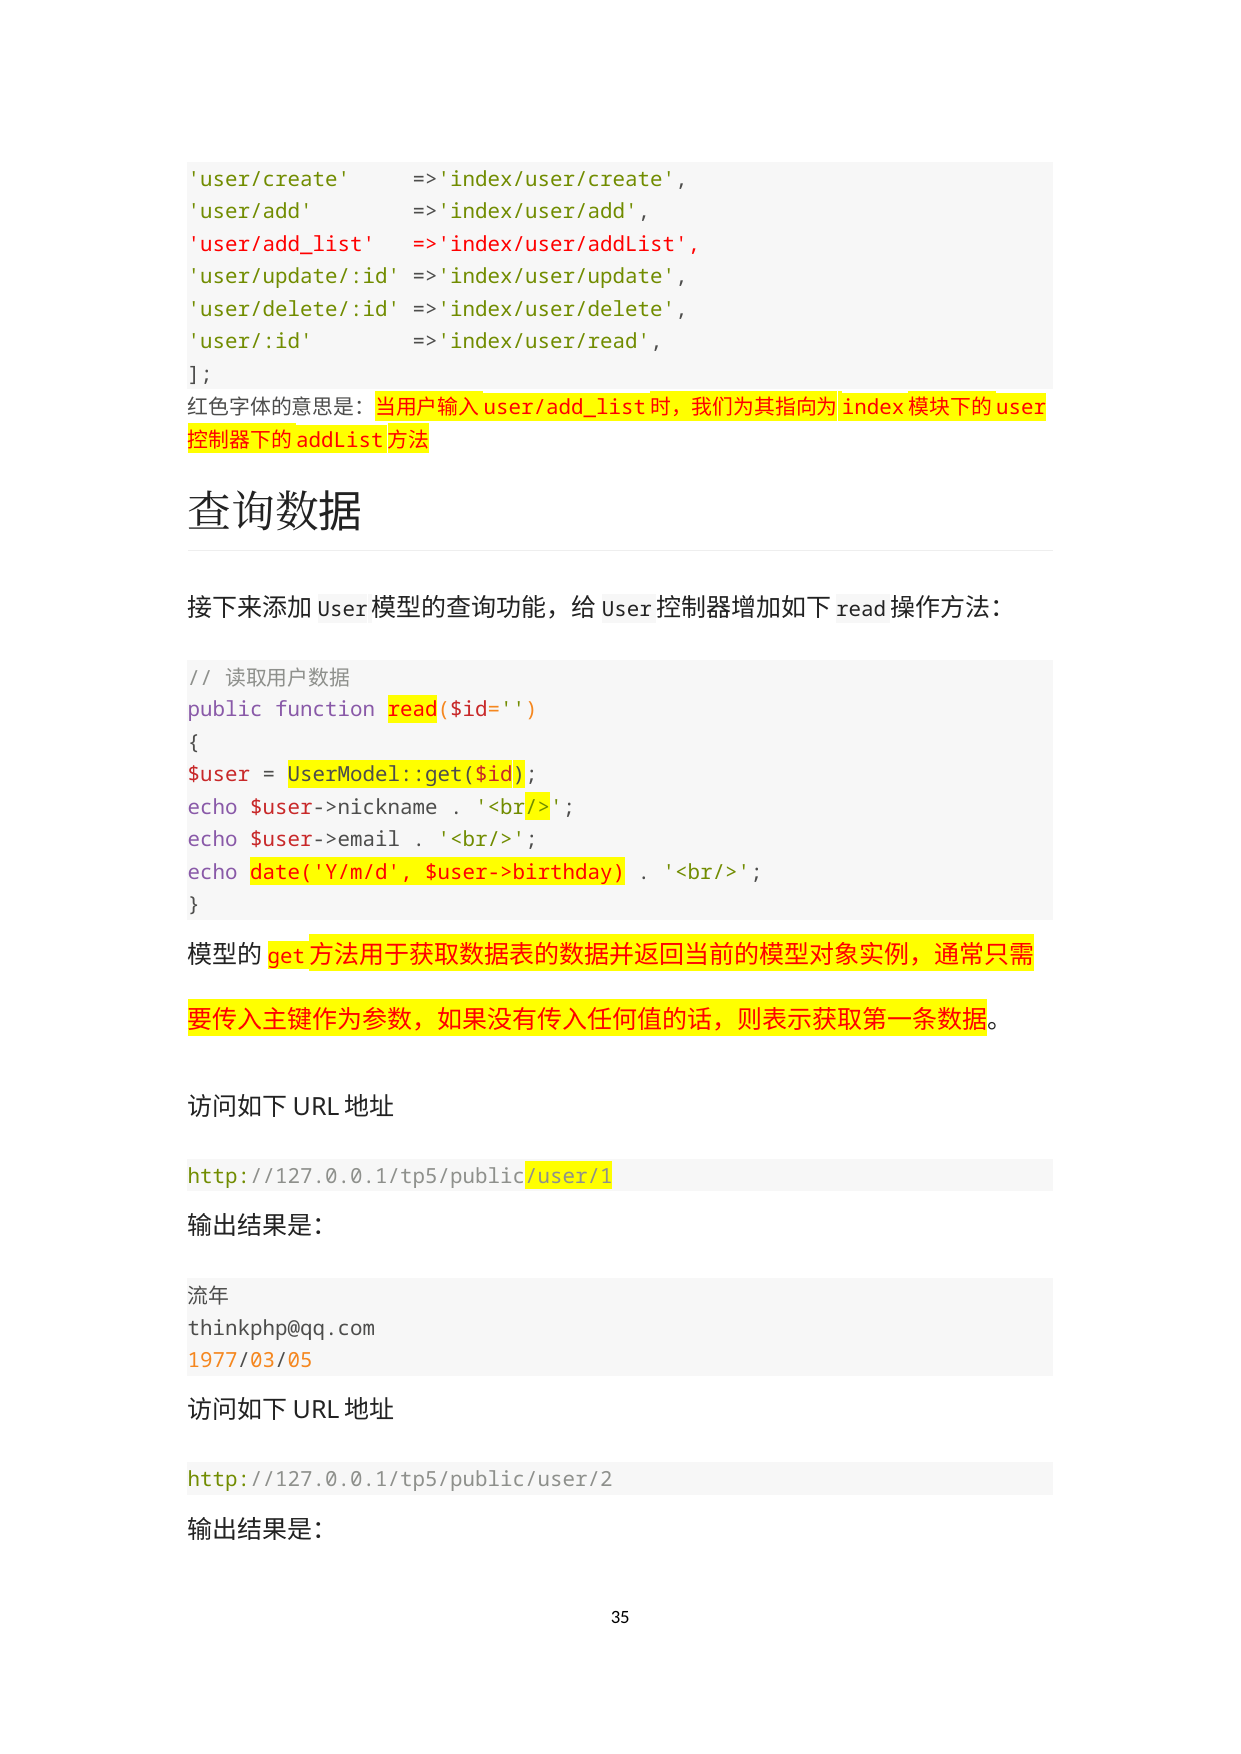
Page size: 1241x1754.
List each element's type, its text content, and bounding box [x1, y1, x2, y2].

text echo $user->nickname . '<br/>'; [187, 790, 1053, 822]
text 'user/:id' =>'index/user/read', [187, 324, 1053, 357]
text 接下来添加User模型的查询功能，给User控制器增加如下read操作方法： [187, 573, 1053, 638]
text 'user/create' =>'index/user/create', [187, 162, 1053, 194]
text 访问如下URL地址 [187, 1072, 1053, 1137]
text } [187, 887, 1053, 920]
text ]; [187, 357, 1053, 389]
text http://127.0.0.1/tp5/public/user/1 [187, 1159, 1053, 1191]
text public function read($id='') [187, 692, 1053, 725]
text 'user/delete/:id' =>'index/user/delete', [187, 292, 1053, 324]
text $user = UserModel::get($id); [187, 757, 1053, 790]
text 输出结果是： [187, 1495, 1053, 1560]
text { [187, 725, 1053, 757]
text echo date('Y/m/d', $user->birthday) . '<br/>'; [187, 855, 1053, 887]
text 红色字体的意思是：当用户输入user/add_list时，我们为其指向为index模块下的user控制器下的addList方法 [187, 389, 1053, 454]
text 模型的get方法用于获取数据表的数据并返回当前的模型对象实例，通常只需要传入主键作为参数，如果没有传入任何值的话，则表示获取第一条数据。 [187, 920, 1053, 1050]
text 查询数据 [187, 476, 1053, 551]
text 'user/add_list' =>'index/user/addList', [187, 227, 1053, 259]
text thinkphp@qq.com [187, 1311, 1053, 1343]
text 访问如下URL地址 [187, 1376, 1053, 1441]
text // 读取用户数据 [187, 660, 1053, 692]
text http://127.0.0.1/tp5/public/user/2 [187, 1462, 1053, 1495]
text 'user/update/:id' =>'index/user/update', [187, 259, 1053, 292]
text echo $user->email . '<br/>'; [187, 822, 1053, 855]
text 流年 [187, 1278, 1053, 1311]
text 'user/add' =>'index/user/add', [187, 194, 1053, 227]
text 输出结果是： [187, 1191, 1053, 1256]
text 1977/03/05 [187, 1343, 1053, 1376]
